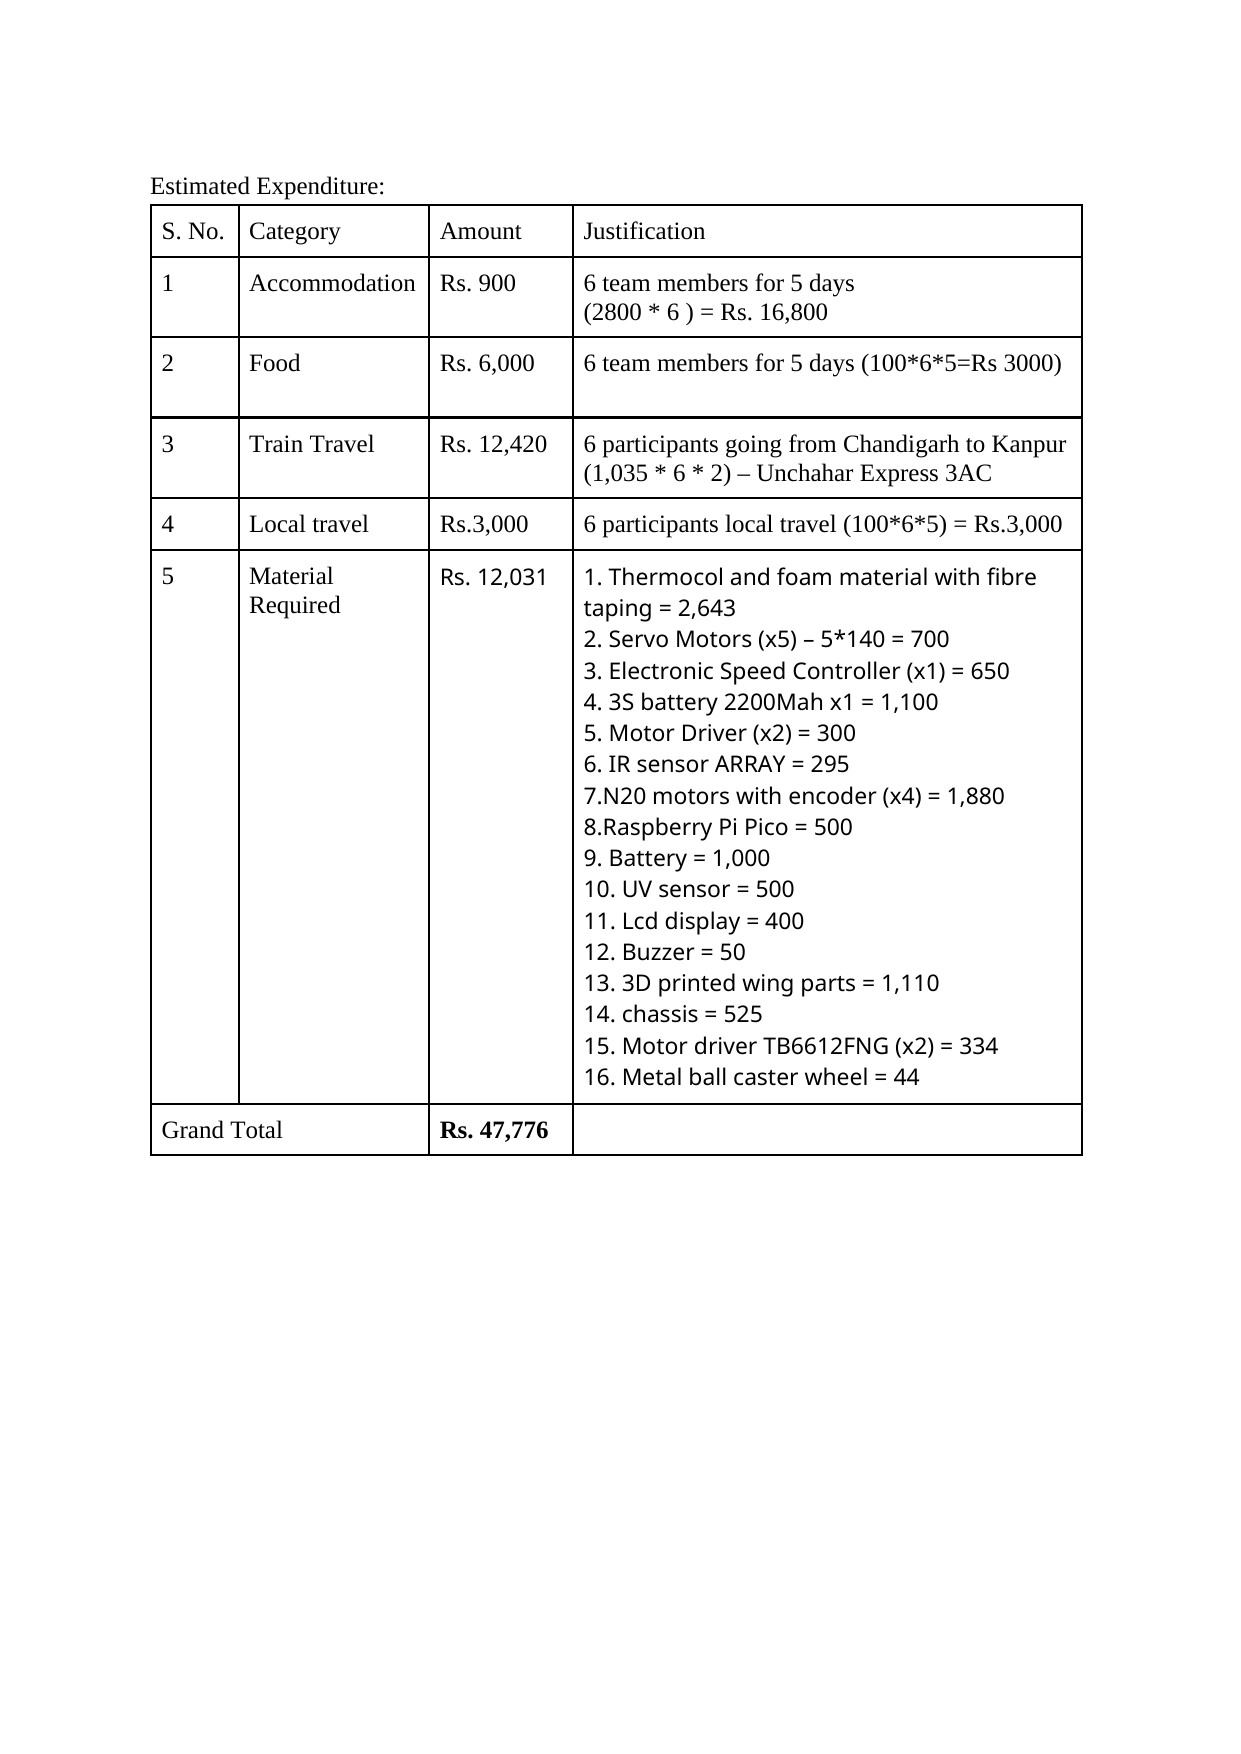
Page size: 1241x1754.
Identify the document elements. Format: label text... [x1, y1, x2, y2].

table_header S. No. [152, 206, 238, 256]
table_cell 6 team members for 5 days (100*6*5=Rs 3000) [574, 338, 1081, 416]
table_cell 6 participants local travel (100*6*5) = Rs.3,000 [574, 499, 1081, 548]
table_cell 1 [152, 258, 238, 336]
table_cell Rs. 12,031 [430, 551, 572, 1103]
table_cell Grand Total [152, 1105, 428, 1154]
table_cell 5 [152, 551, 238, 1103]
table_header Justification [574, 206, 1081, 256]
table_cell Rs. 6,000 [430, 338, 572, 416]
table_cell Rs. 47,776 [430, 1105, 572, 1154]
table_cell Rs. 900 [430, 258, 572, 336]
table_cell 6 team members for 5 days (2800 * 6 ) = Rs. 16,800 [574, 258, 1081, 336]
table_cell Local travel [240, 499, 428, 548]
table_cell 3 [152, 419, 238, 497]
table_cell Material Required [240, 551, 428, 1103]
text Estimated Expenditure: [150, 171, 1090, 199]
table_header Category [240, 206, 428, 256]
table_header Amount [430, 206, 572, 256]
table_cell 1. Thermocol and foam material with fibre taping = 2,643 2. Servo Motors (x5) – 5*140 = 700 3. Electronic Speed Controller (x1) = 650 4. 3S battery 2200Mah x1 = 1,100 5. Motor Driver (x2) = 300 6. IR sensor ARRAY = 295 7.N20 motors with encoder (x4) = 1,880 8.Raspberry Pi Pico = 500 9. Battery = 1,000 10. UV sensor = 500 11. Lcd display = 400 12. Buzzer = 50 13. 3D printed wing parts = 1,110 14. chassis = 525 15. Motor driver TB6612FNG (x2) = 334 16. Metal ball caster wheel = 44 [574, 551, 1081, 1103]
table_cell Food [240, 338, 428, 416]
table_cell [574, 1105, 1081, 1154]
table_cell Accommodation [240, 258, 428, 336]
table_cell Rs.3,000 [430, 499, 572, 548]
table_cell 4 [152, 499, 238, 548]
table_cell Rs. 12,420 [430, 419, 572, 497]
table_cell 6 participants going from Chandigarh to Kanpur (1,035 * 6 * 2) – Unchahar Express 3AC [574, 419, 1081, 497]
table_cell Train Travel [240, 419, 428, 497]
table_cell 2 [152, 338, 238, 416]
